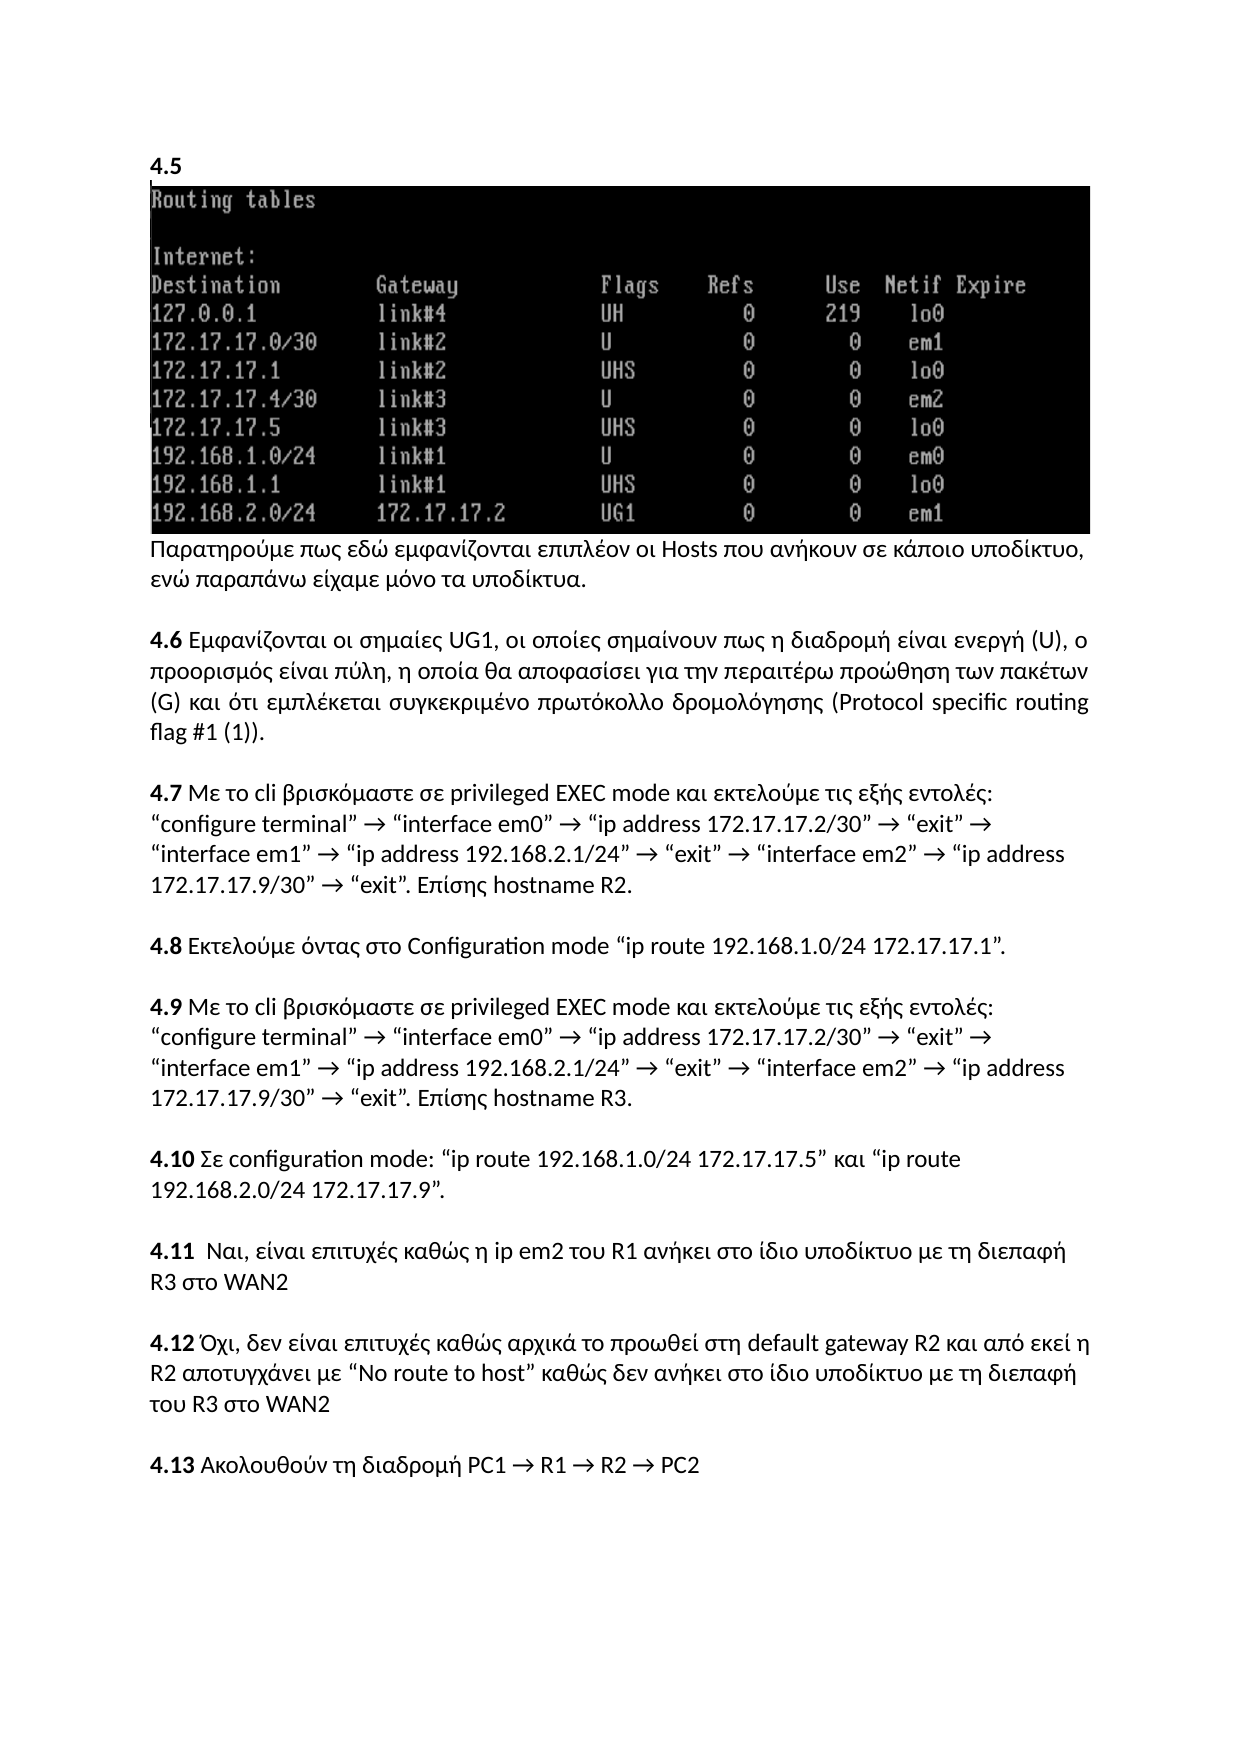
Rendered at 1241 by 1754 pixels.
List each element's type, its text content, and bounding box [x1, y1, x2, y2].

text 4.13 Ακολουθούν τη διαδρομή PC1 → R1 → R2 → PC2 [150, 1449, 1090, 1479]
text 4.7 Με το cli βρισκόμαστε σε privileged EXEC mode και εκτελούμε τις εξής εντολές: “configure terminal” → “interface em0” → “ip address 172.17.17.2/30” → “exit” → “interface em1” → “ip address 192.168.2.1/24” → “exit” → “interface em2” → “ip address 172.17.17.9/30” → “exit”. Επίσης hostname R2. [150, 777, 1090, 899]
text 4.9 Με το cli βρισκόμαστε σε privileged EXEC mode και εκτελούμε τις εξής εντολές: “configure terminal” → “interface em0” → “ip address 172.17.17.2/30” → “exit” → “interface em1” → “ip address 192.168.2.1/24” → “exit” → “interface em2” → “ip address 172.17.17.9/30” → “exit”. Επίσης hostname R3. [150, 991, 1090, 1113]
text 4.6 Εμφανίζονται οι σημαίες UG1, οι οποίες σημαίνουν πως η διαδρομή είναι ενεργή (U), ο προορισμός είναι πύλη, η οποία θα αποφασίσει για την περαιτέρω προώθηση των πακέτων (G) και ότι εμπλέκεται συγκεκριμένο πρωτόκολλο δρομολόγησης (Protocol specific routing flag #1 (1)). [150, 625, 1090, 747]
text 4.12 Όχι, δεν είναι επιτυχές καθώς αρχικά το προωθεί στη default gateway R2 και από εκεί η R2 αποτυγχάνει με “No route to host” καθώς δεν ανήκει στο ίδιο υποδίκτυο με τη διεπαφή του R3 στο WAN2 [150, 1327, 1090, 1418]
text Παρατηρούμε πως εδώ εμφανίζονται επιπλέον οι Hosts που ανήκουν σε κάποιο υποδίκτυο, ενώ παραπάνω είχαμε μόνο τα υποδίκτυα. [150, 534, 1090, 594]
picture [150, 180, 1091, 534]
text 4.8 Εκτελούμε όντας στο Configuration mode “ip route 192.168.1.0/24 172.17.17.1”. [150, 930, 1090, 960]
text 4.10 Σε configuration mode: “ip route 192.168.1.0/24 172.17.17.5” και “ip route 192.168.2.0/24 172.17.17.9”. [150, 1143, 1090, 1204]
text 4.11 Ναι, είναι επιτυχές καθώς η ip em2 του R1 ανήκει στο ίδιο υποδίκτυο με τη διεπαφή R3 στο WAN2 [150, 1235, 1090, 1296]
text 4.5 [150, 150, 1090, 180]
